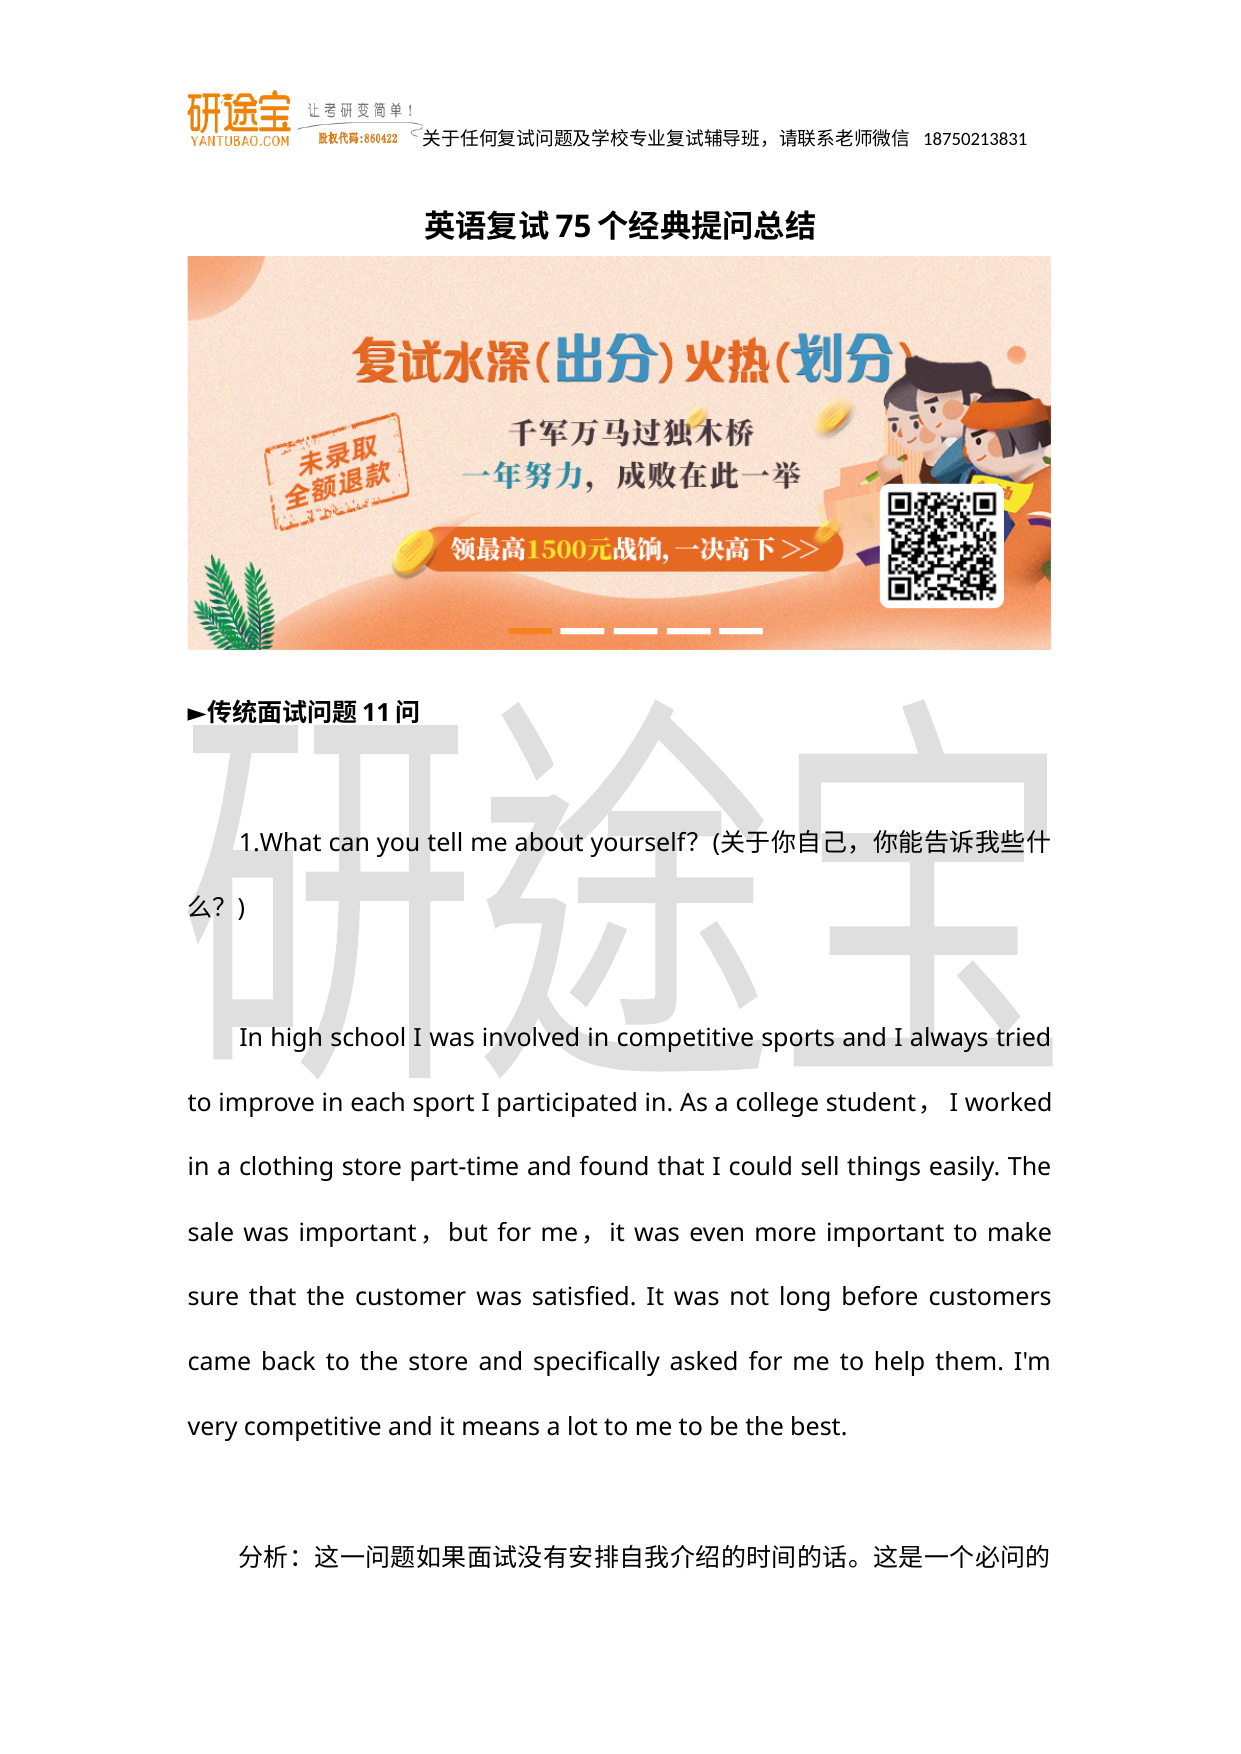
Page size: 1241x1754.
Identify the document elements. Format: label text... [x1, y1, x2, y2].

text 英语复试75个经典提问总结 [187, 191, 1053, 256]
picture [187, 90, 423, 146]
picture [187, 256, 1052, 651]
